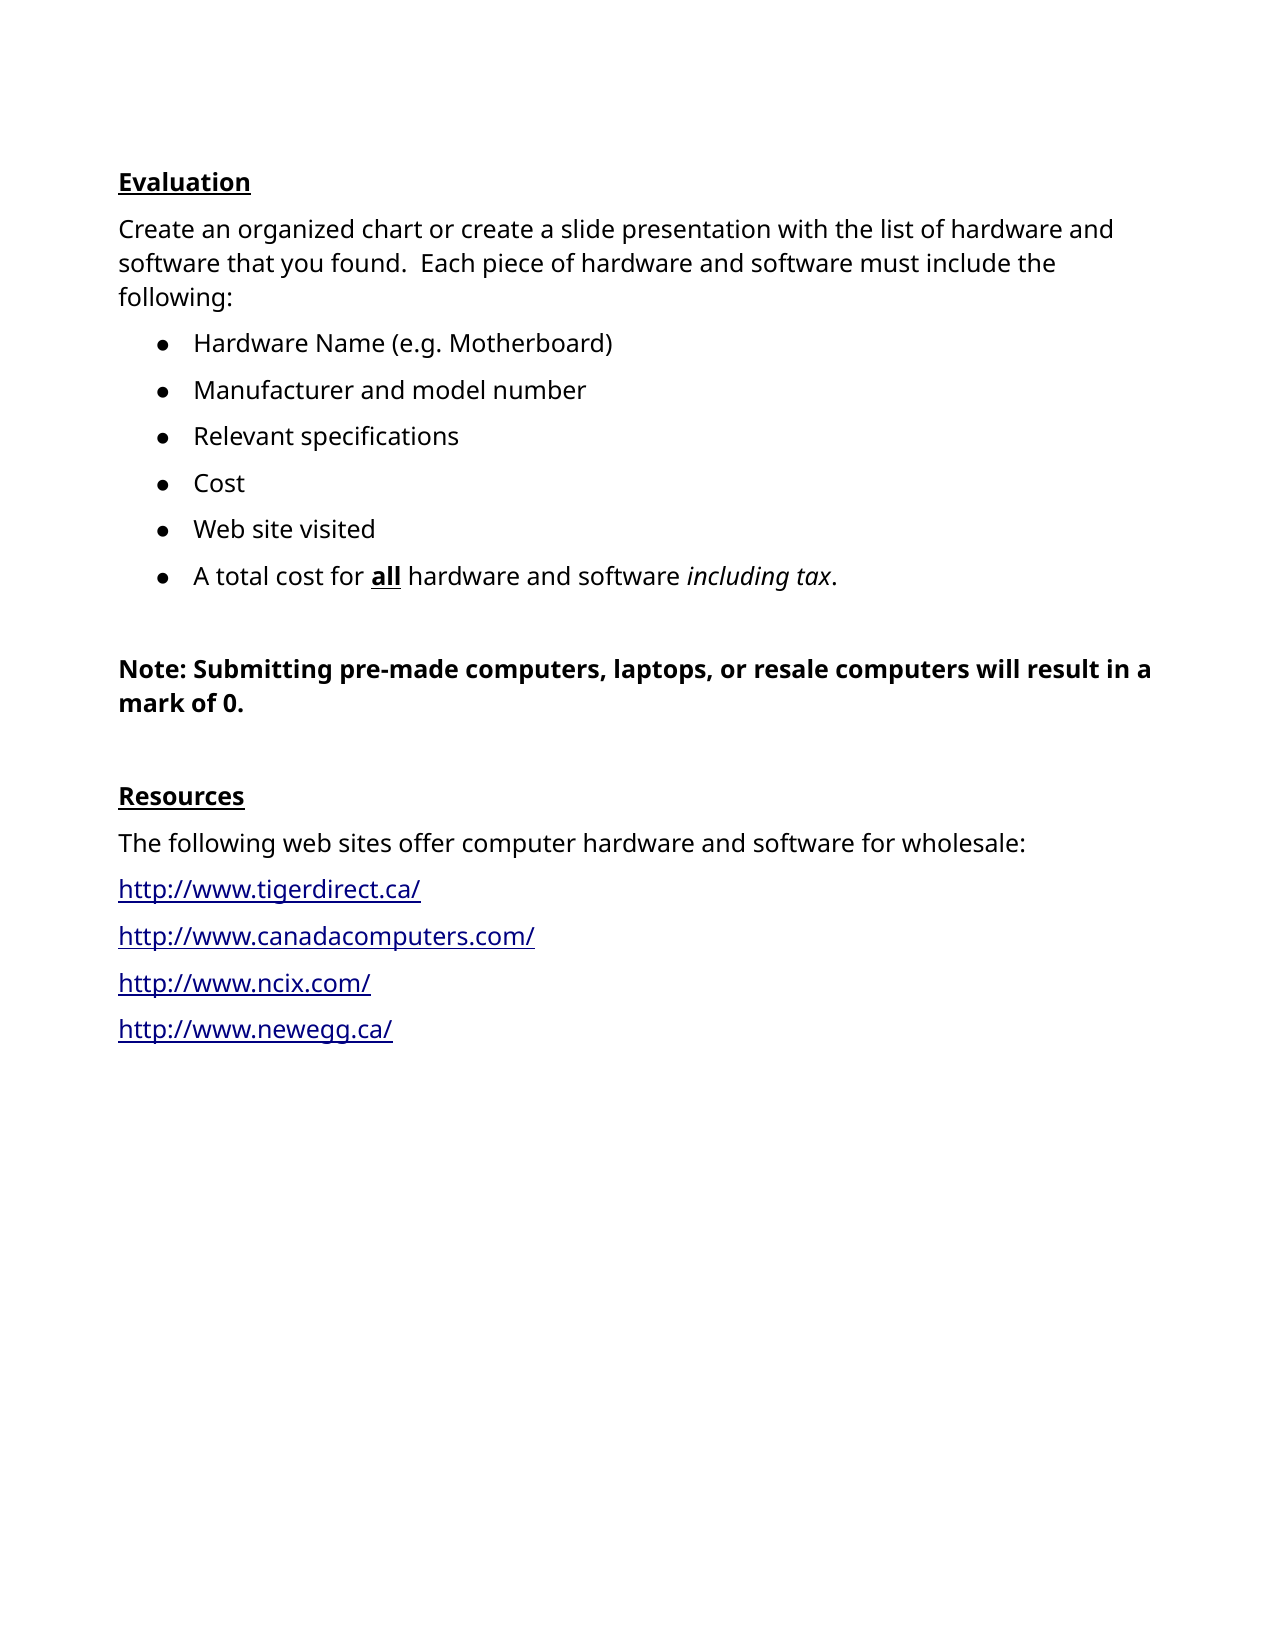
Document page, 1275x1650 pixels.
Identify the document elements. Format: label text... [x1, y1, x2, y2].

text http://www.ncix.com/ [118, 965, 1157, 999]
list A total cost for all hardware and software including tax. [156, 559, 1157, 593]
list Relevant specifications [156, 419, 1157, 453]
text Resources [118, 779, 1157, 813]
list Web site visited [156, 512, 1157, 546]
list Cost [156, 466, 1157, 500]
text Note: Submitting pre-made computers, laptops, or resale computers will result in a mark of 0. [118, 652, 1157, 720]
text http://www.tigerdirect.ca/ [118, 872, 1157, 906]
text http://www.canadacomputers.com/ [118, 919, 1157, 953]
list Hardware Name (e.g. Motherboard) [156, 326, 1157, 360]
text Create an organized chart or create a slide presentation with the list of hardware and software that you found. Each piece of hardware and software must include the following: [118, 211, 1157, 313]
text Evaluation [118, 165, 1157, 199]
list Manufacturer and model number [156, 372, 1157, 407]
text The following web sites offer computer hardware and software for wholesale: [118, 826, 1157, 860]
text http://www.newegg.ca/ [118, 1012, 1157, 1046]
